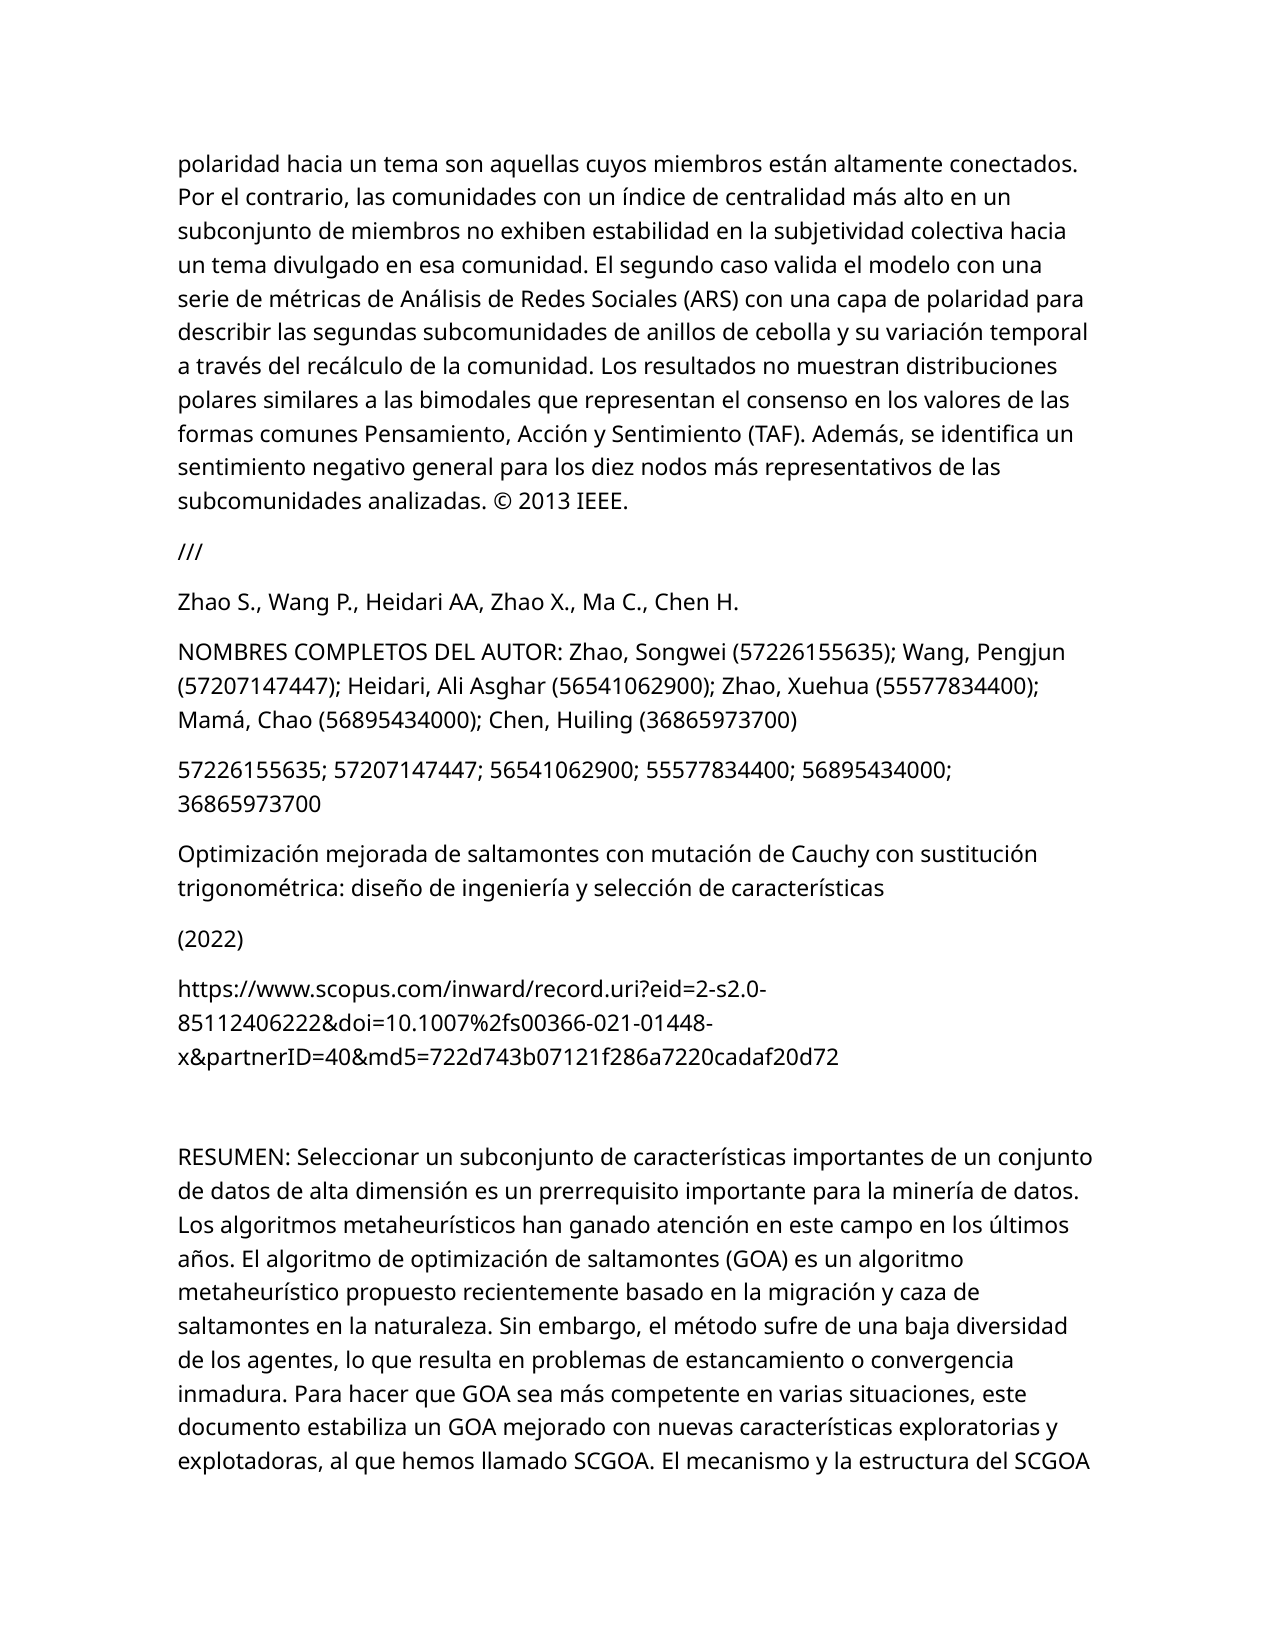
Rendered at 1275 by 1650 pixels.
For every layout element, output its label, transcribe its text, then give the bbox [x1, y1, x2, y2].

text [177, 148, 1098, 516]
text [177, 1141, 1098, 1476]
text /// [177, 536, 1098, 567]
text 57226155635; 57207147447; 56541062900; 55577834400; 56895434000; 36865973700 [177, 754, 1098, 819]
text (2022) [177, 923, 1098, 954]
text Zhao S., Wang P., Heidari AA, Zhao X., Ma C., Chen H. [177, 586, 1098, 617]
text Optimización mejorada de saltamontes con mutación de Cauchy con sustitución trigonométrica: diseño de ingeniería y selección de características [177, 838, 1098, 903]
text NOMBRES COMPLETOS DEL AUTOR: Zhao, Songwei (57226155635); Wang, Pengjun (57207147447); Heidari, Ali Asghar (56541062900); Zhao, Xuehua (55577834400); Mamá, Chao (56895434000); Chen, Huiling (36865973700) [177, 636, 1098, 735]
text https://www.scopus.com/inward/record.uri?eid=2-s2.0-85112406222&doi=10.1007%2fs00366-021-01448-x&partnerID=40&md5=722d743b07121f286a7220cadaf20d72 [177, 973, 1098, 1072]
